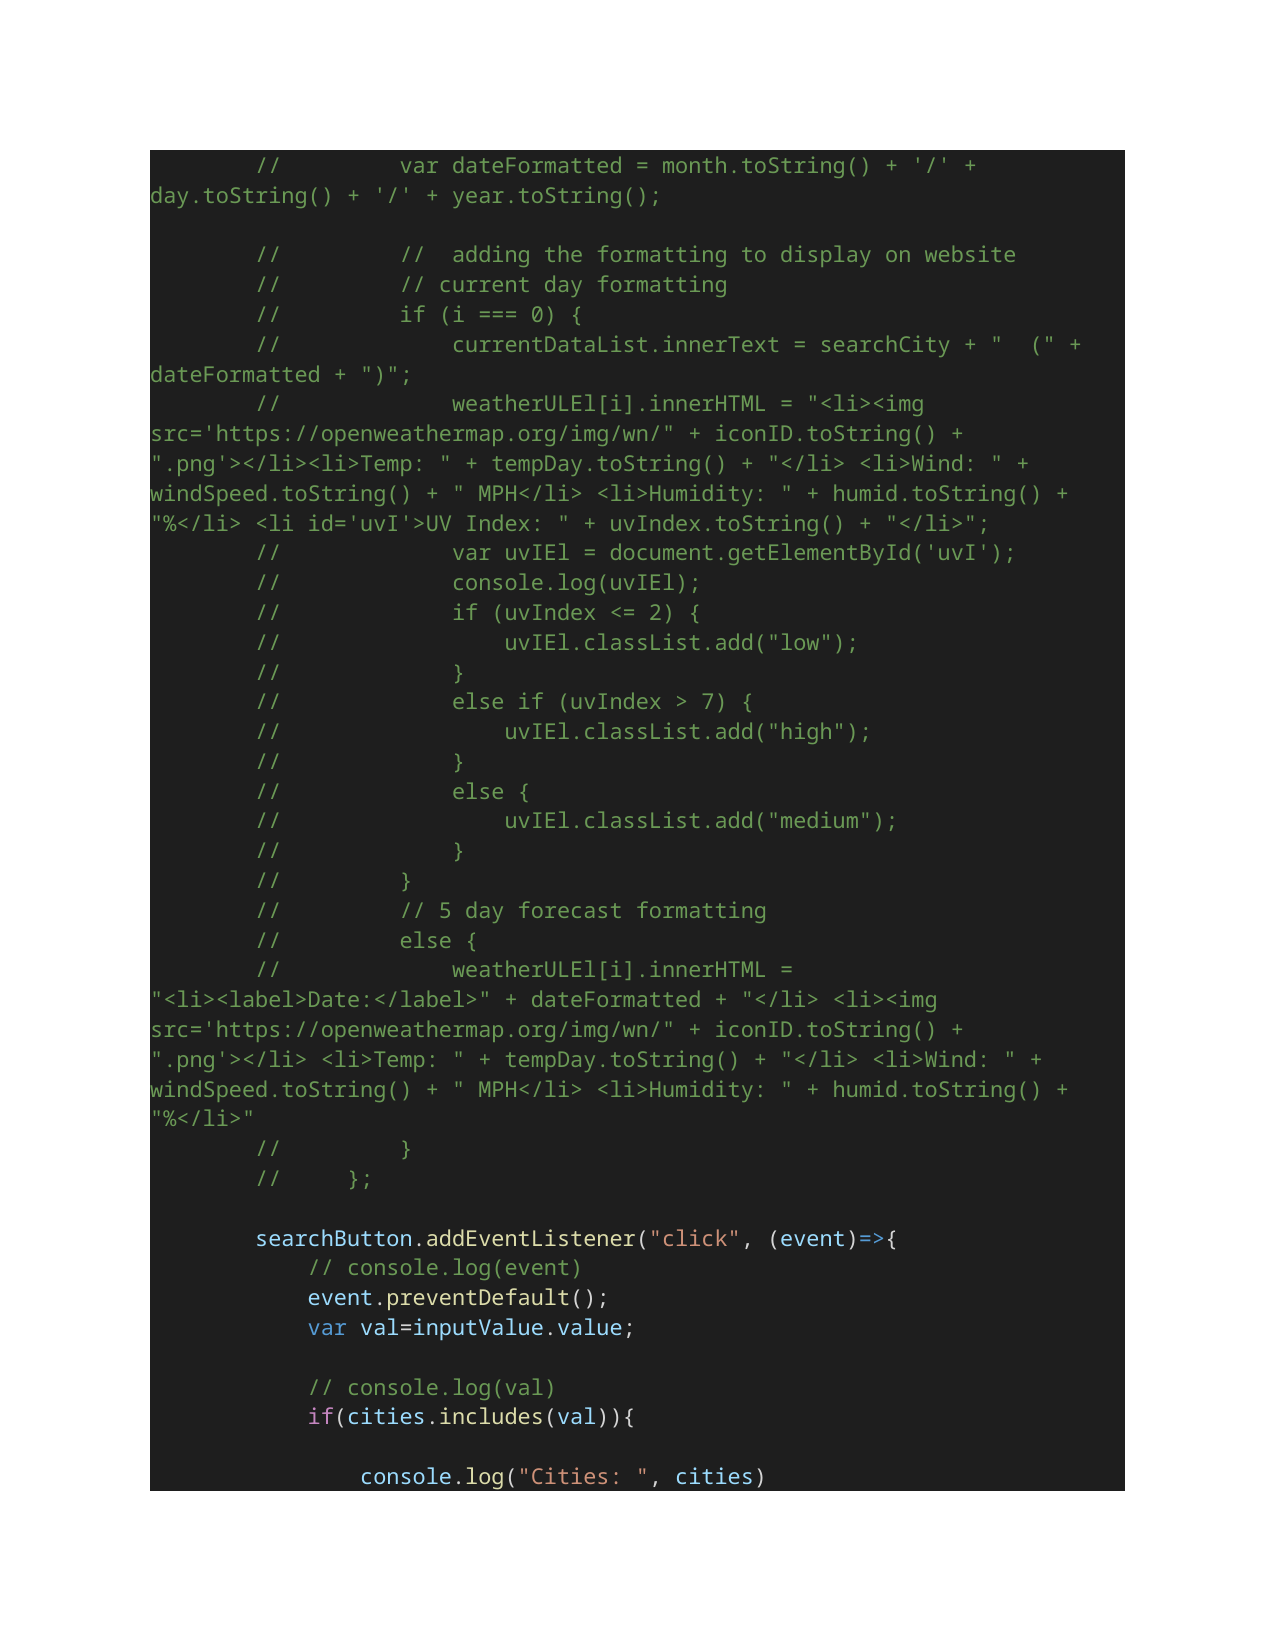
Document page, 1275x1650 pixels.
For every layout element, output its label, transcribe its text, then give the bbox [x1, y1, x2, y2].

text if(cities.includes(val)){ [150, 1401, 1125, 1431]
text // } [150, 656, 1125, 686]
text var val=inputValue.value; [150, 1312, 1125, 1342]
text // if (uvIndex <= 2) { [150, 597, 1125, 627]
text // else { [150, 924, 1125, 954]
text // } [150, 1133, 1125, 1163]
text searchButton.addEventListener("click", (event)=>{ [150, 1222, 1125, 1252]
text // else if (uvIndex > 7) { [150, 686, 1125, 716]
text // var uvIEl = document.getElementById('uvI'); [150, 537, 1125, 567]
text // } [150, 865, 1125, 895]
text // } [150, 835, 1125, 865]
text // uvIEl.classList.add("high"); [150, 716, 1125, 746]
text event.preventDefault(); [150, 1282, 1125, 1312]
text // } [150, 746, 1125, 776]
text // if (i === 0) { [150, 299, 1125, 329]
text // weatherULEl[i].innerHTML = "<li><label>Date:</label>" + dateFormatted + "</li> <li><img src='https://openweathermap.org/img/wn/" + iconID.toString() + ".png'></li> <li>Temp: " + tempDay.toString() + "</li> <li>Wind: " + windSpeed.toString() + " MPH</li> <li>Humidity: " + humid.toString() + "%</li>" [150, 954, 1125, 1133]
text // uvIEl.classList.add("low"); [150, 627, 1125, 656]
text // currentDataList.innerText = searchCity + " (" + dateFormatted + ")"; [150, 329, 1125, 388]
text // console.log(event) [150, 1252, 1125, 1282]
text // // adding the formatting to display on website [150, 239, 1125, 269]
text // }; [150, 1163, 1125, 1193]
text // uvIEl.classList.add("medium"); [150, 805, 1125, 835]
text // weatherULEl[i].innerHTML = "<li><img src='https://openweathermap.org/img/wn/" + iconID.toString() + ".png'></li><li>Temp: " + tempDay.toString() + "</li> <li>Wind: " + windSpeed.toString() + " MPH</li> <li>Humidity: " + humid.toString() + "%</li> <li id='uvI'>UV Index: " + uvIndex.toString() + "</li>"; [150, 388, 1125, 537]
text // console.log(val) [150, 1371, 1125, 1401]
text // console.log(uvIEl); [150, 567, 1125, 597]
text // else { [150, 776, 1125, 805]
text // // current day formatting [150, 269, 1125, 299]
text console.log("Cities: ", cities) [150, 1461, 1125, 1491]
text // var dateFormatted = month.toString() + '/' + day.toString() + '/' + year.toString(); [150, 150, 1125, 209]
text // // 5 day forecast formatting [150, 895, 1125, 924]
